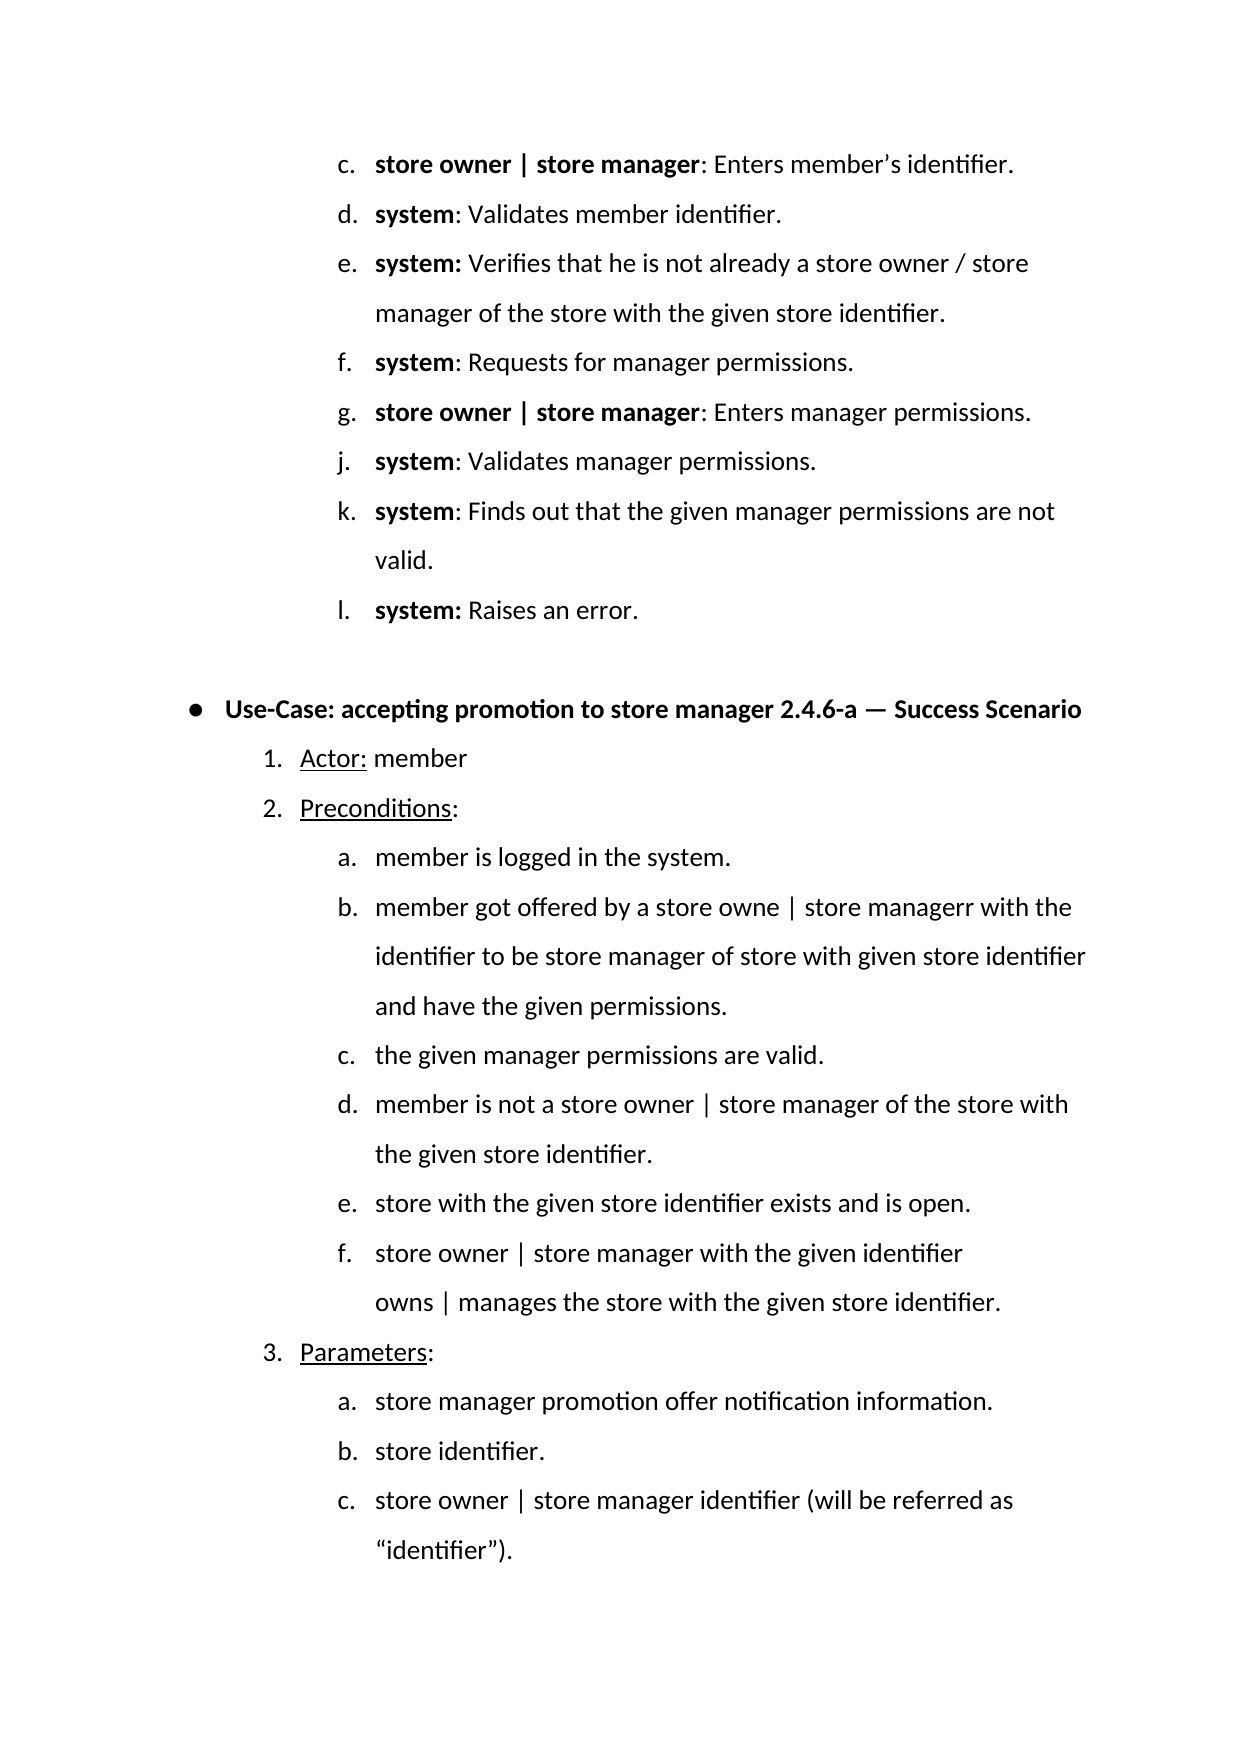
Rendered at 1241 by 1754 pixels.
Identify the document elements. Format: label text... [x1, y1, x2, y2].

list store owner | store manager identifier (will be referred as “identifier”). [337, 1483, 1090, 1566]
list member is not a store owner | store manager of the store with the given store identifier. [337, 1088, 1090, 1170]
list system: Finds out that the given manager permissions are not valid. [337, 494, 1090, 576]
list member got offered by a store owne | store managerr with the identifier to be store manager of store with given store identifier and have the given permissions. [337, 890, 1090, 1022]
list store manager promotion offer notification information. [337, 1384, 1090, 1418]
list store identifier. [337, 1434, 1090, 1467]
list member is logged in the system. [337, 840, 1090, 873]
list system: Raises an error. [337, 593, 1090, 626]
list system: Verifies that he is not already a store owner / store manager of the store with the given store identifier. [337, 247, 1090, 329]
list store owner | store manager: Enters member’s identifier. [337, 148, 1090, 181]
list system: Validates member identifier. [337, 197, 1090, 230]
list Preconditions: [262, 791, 1090, 824]
list system: Requests for manager permissions. [337, 346, 1090, 378]
list Parameters: [262, 1335, 1090, 1368]
list store owner | store manager: Enters manager permissions. [337, 395, 1090, 428]
list system: Validates manager permissions. [337, 444, 1090, 477]
list the given manager permissions are valid. [337, 1038, 1090, 1071]
list store owner | store manager with the given identifier owns | manages the store with the given store identifier. [337, 1236, 1090, 1319]
list store with the given store identifier exists and is open. [337, 1187, 1090, 1220]
list Actor: member [262, 741, 1090, 774]
subtitle Use-Case: accepting promotion to store manager 2.4.6-a — Success Scenario [187, 692, 1090, 725]
